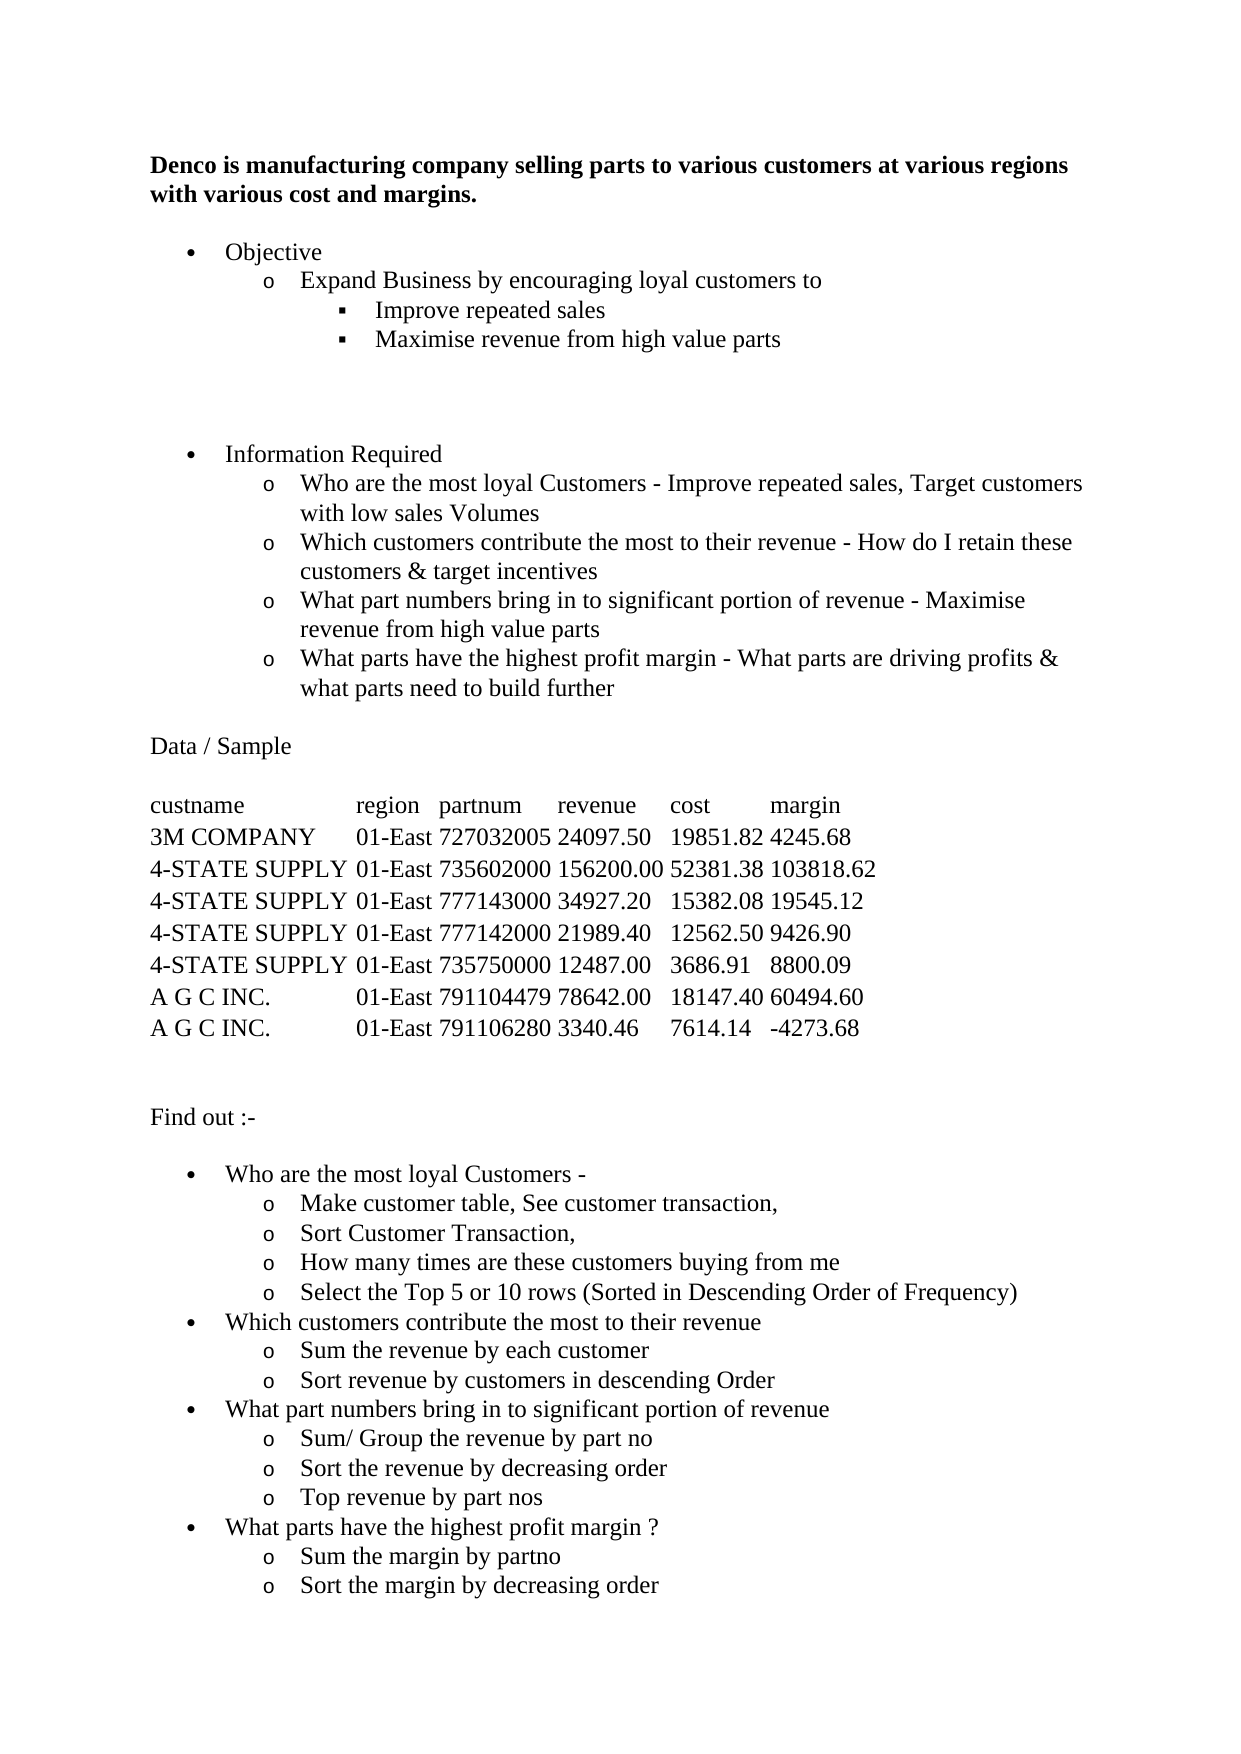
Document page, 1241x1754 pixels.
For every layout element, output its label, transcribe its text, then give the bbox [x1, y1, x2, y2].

table_cell 01-East [354, 853, 437, 884]
list Who are the most loyal Customers - Improve repeated sales, Target customers with low sales Volumes [262, 468, 1090, 527]
table_cell 103818.62 [768, 853, 882, 884]
table_cell 01-East [354, 1012, 437, 1044]
table_header partnum [437, 789, 556, 821]
list Expand Business by encouraging loyal customers to [262, 265, 1090, 295]
table_cell 3M COMPANY [149, 821, 354, 852]
table_cell A G C INC. [149, 980, 354, 1012]
table_cell 01-East [354, 948, 437, 980]
list What part numbers bring in to significant portion of revenue [187, 1394, 1090, 1423]
list Sort revenue by customers in descending Order [262, 1365, 1090, 1394]
table_cell 78642.00 [556, 980, 668, 1012]
list Sum the revenue by each customer [262, 1335, 1090, 1365]
table_cell 12562.50 [668, 916, 768, 948]
table_cell 791104479 [437, 980, 556, 1012]
list Sort the revenue by decreasing order [262, 1453, 1090, 1482]
list Objective [187, 237, 1090, 265]
list Select the Top 5 or 10 rows (Sorted in Descending Order of Frequency) [262, 1277, 1090, 1307]
list Who are the most loyal Customers - [187, 1159, 1090, 1188]
list Make customer table, See customer transaction, [262, 1188, 1090, 1218]
table_cell 01-East [354, 980, 437, 1012]
table_cell 01-East [354, 884, 437, 916]
list Sum/ Group the revenue by part no [262, 1423, 1090, 1453]
text Denco is manufacturing company selling parts to various customers at various regions with various cost and margins. [150, 150, 1090, 207]
table_cell A G C INC. [149, 1012, 354, 1044]
table_cell 01-East [354, 821, 437, 852]
list What parts have the highest profit margin - What parts are driving profits & what parts need to build further [262, 643, 1090, 702]
table_cell 4-STATE SUPPLY [149, 853, 354, 884]
list Top revenue by part nos [262, 1482, 1090, 1512]
list Maximise revenue from high value parts [337, 324, 1090, 352]
table_cell 01-East [354, 916, 437, 948]
table_header custname [149, 789, 354, 821]
table_cell 18147.40 [668, 980, 768, 1012]
table_cell 4245.68 [768, 821, 882, 852]
table_cell 24097.50 [556, 821, 668, 852]
table_cell 735750000 [437, 948, 556, 980]
list Improve repeated sales [337, 295, 1090, 324]
list How many times are these customers buying from me [262, 1247, 1090, 1277]
table_cell 12487.00 [556, 948, 668, 980]
list Which customers contribute the most to their revenue [187, 1307, 1090, 1335]
table_cell 3686.91 [668, 948, 768, 980]
table_header region [354, 789, 437, 821]
table_header revenue [556, 789, 668, 821]
table_header cost [668, 789, 768, 821]
table_cell 777143000 [437, 884, 556, 916]
text Data / Sample [150, 731, 1090, 759]
table_header margin [768, 789, 882, 821]
table_cell 156200.00 [556, 853, 668, 884]
table_cell 727032005 [437, 821, 556, 852]
list Sort the margin by decreasing order [262, 1570, 1090, 1600]
table_cell 9426.90 [768, 916, 882, 948]
table_cell 7614.14 [668, 1012, 768, 1044]
table_cell 3340.46 [556, 1012, 668, 1044]
list What parts have the highest profit margin ? [187, 1512, 1090, 1541]
list Sort Customer Transaction, [262, 1218, 1090, 1247]
table_cell 19851.82 [668, 821, 768, 852]
table_cell 19545.12 [768, 884, 882, 916]
table_cell 735602000 [437, 853, 556, 884]
list Information Required [187, 439, 1090, 468]
list Sum the margin by partno [262, 1541, 1090, 1570]
table_cell 4-STATE SUPPLY [149, 916, 354, 948]
table_cell 8800.09 [768, 948, 882, 980]
table_cell -4273.68 [768, 1012, 882, 1044]
table_cell 34927.20 [556, 884, 668, 916]
table_cell 15382.08 [668, 884, 768, 916]
table_cell 791106280 [437, 1012, 556, 1044]
table_cell 4-STATE SUPPLY [149, 884, 354, 916]
table_cell 60494.60 [768, 980, 882, 1012]
list Which customers contribute the most to their revenue - How do I retain these customers & target incentives [262, 527, 1090, 585]
table_cell 52381.38 [668, 853, 768, 884]
table_cell 4-STATE SUPPLY [149, 948, 354, 980]
table_cell 21989.40 [556, 916, 668, 948]
table_cell 777142000 [437, 916, 556, 948]
text Find out :- [150, 1102, 1090, 1130]
list What part numbers bring in to significant portion of revenue - Maximise revenue from high value parts [262, 585, 1090, 643]
